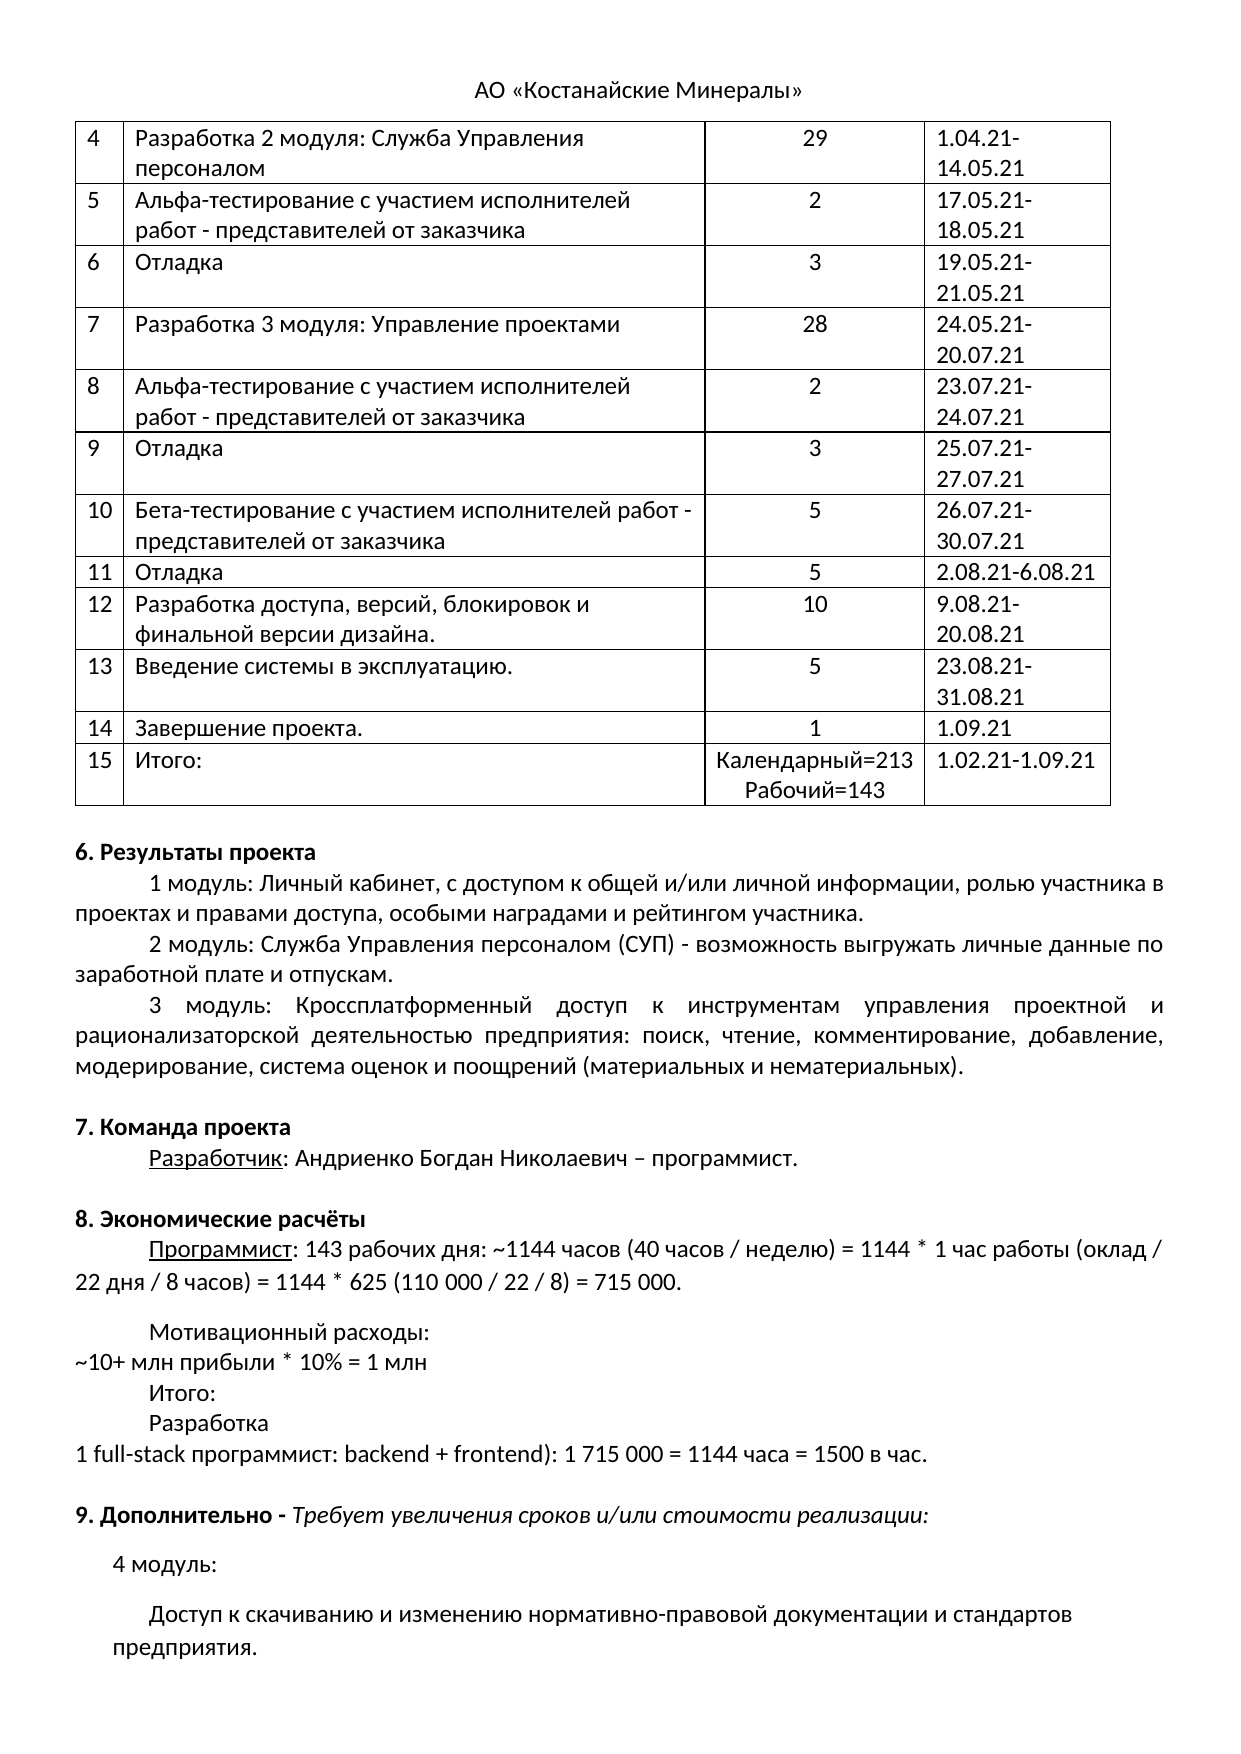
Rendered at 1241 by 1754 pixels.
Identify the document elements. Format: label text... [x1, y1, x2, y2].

table_cell Отладка [124, 433, 704, 493]
text Разработка [75, 1407, 1165, 1438]
table_cell 2 [706, 184, 924, 245]
table_cell 26.07.21-30.07.21 [925, 495, 1110, 556]
table_cell 1.04.21-14.05.21 [925, 122, 1110, 183]
table_cell 11 [76, 557, 123, 587]
table_cell Альфа-тестирование с участием исполнителей работ - представителей от заказчика [124, 370, 704, 431]
table_cell Бета-тестирование с участием исполнителей работ - представителей от заказчика [124, 495, 704, 556]
table_cell Отладка [124, 246, 704, 307]
table_cell 19.05.21-21.05.21 [925, 246, 1110, 307]
table_cell 4 [76, 122, 123, 183]
text 3 модуль: Кроссплатформенный доступ к инструментам управления проектной и рационализаторской деятельностью предприятия: поиск, чтение, комментирование, добавление, модерирование, система оценок и поощрений (материальных и нематериальных). [75, 989, 1165, 1081]
table_cell Календарный=213 Рабочий=143 [706, 744, 924, 805]
table_cell 14 [76, 712, 123, 743]
table_cell 28 [706, 308, 924, 369]
table_cell 10 [706, 588, 924, 649]
text 7. Команда проекта [75, 1111, 1165, 1142]
text Программист: 143 рабочих дня: ~1144 часов (40 часов / неделю) = 1144 * 1 час работы (оклад / 22 дня / 8 часов) = 1144 * 625 (110 000 / 22 / 8) = 715 000. [75, 1233, 1165, 1297]
table_cell Разработка доступа, версий, блокировок и финальной версии дизайна. [124, 588, 704, 649]
text Разработчик: Андриенко Богдан Николаевич – программист. [75, 1142, 1165, 1172]
table_cell Разработка 3 модуля: Управление проектами [124, 308, 704, 369]
table_cell Разработка 2 модуля: Служба Управления персоналом [124, 122, 704, 183]
text ~10+ млн прибыли * 10% = 1 млн [75, 1346, 1165, 1377]
table_cell 1 [706, 712, 924, 743]
table_cell 2 [706, 370, 924, 431]
table_cell 10 [76, 495, 123, 556]
table_cell 3 [706, 246, 924, 307]
table_cell 8 [76, 370, 123, 431]
table_cell 3 [706, 433, 924, 493]
table_cell Отладка [124, 557, 704, 587]
text 8. Экономические расчёты [75, 1203, 1165, 1233]
text 1 модуль: Личный кабинет, с доступом к общей и/или личной информации, ролью участника в проектах и правами доступа, особыми наградами и рейтингом участника. [75, 867, 1165, 928]
table_cell 5 [706, 557, 924, 587]
table_cell 17.05.21-18.05.21 [925, 184, 1110, 245]
table_cell 29 [706, 122, 924, 183]
table_cell 25.07.21-27.07.21 [925, 433, 1110, 493]
table_cell 5 [706, 650, 924, 711]
table_cell Введение системы в эксплуатацию. [124, 650, 704, 711]
table_cell 24.05.21-20.07.21 [925, 308, 1110, 369]
table_cell 9.08.21-20.08.21 [925, 588, 1110, 649]
table_cell 23.07.21-24.07.21 [925, 370, 1110, 431]
table_cell Итого: [124, 744, 704, 805]
table_cell Альфа-тестирование с участием исполнителей работ - представителей от заказчика [124, 184, 704, 245]
table_cell 2.08.21-6.08.21 [925, 557, 1110, 587]
text 2 модуль: Служба Управления персоналом (СУП) - возможность выгружать личные данные по заработной плате и отпускам. [75, 928, 1165, 989]
text Мотивационный расходы: [75, 1316, 1165, 1346]
table_cell 6 [76, 246, 123, 307]
text Доступ к скачиванию и изменению нормативно-правовой документации и стандартов предприятия. [112, 1598, 1165, 1661]
text 6. Результаты проекта [75, 836, 1165, 867]
table_cell 9 [76, 433, 123, 493]
table_cell Завершение проекта. [124, 712, 704, 743]
table_cell 1.09.21 [925, 712, 1110, 743]
table_cell 7 [76, 308, 123, 369]
table_cell 13 [76, 650, 123, 711]
table_cell 12 [76, 588, 123, 649]
table_cell 23.08.21-31.08.21 [925, 650, 1110, 711]
table_cell 1.02.21-1.09.21 [925, 744, 1110, 805]
table_cell 15 [76, 744, 123, 805]
text 1 full-stack программист: backend + frontend): 1 715 000 = 1144 часа = 1500 в час. [75, 1438, 1165, 1468]
text Итого: [75, 1377, 1165, 1407]
text 4 модуль: [112, 1548, 1165, 1579]
table_cell 5 [706, 495, 924, 556]
text 9. Дополнительно - Требует увеличения сроков и/или стоимости реализации: [75, 1499, 1165, 1529]
table_cell 5 [76, 184, 123, 245]
